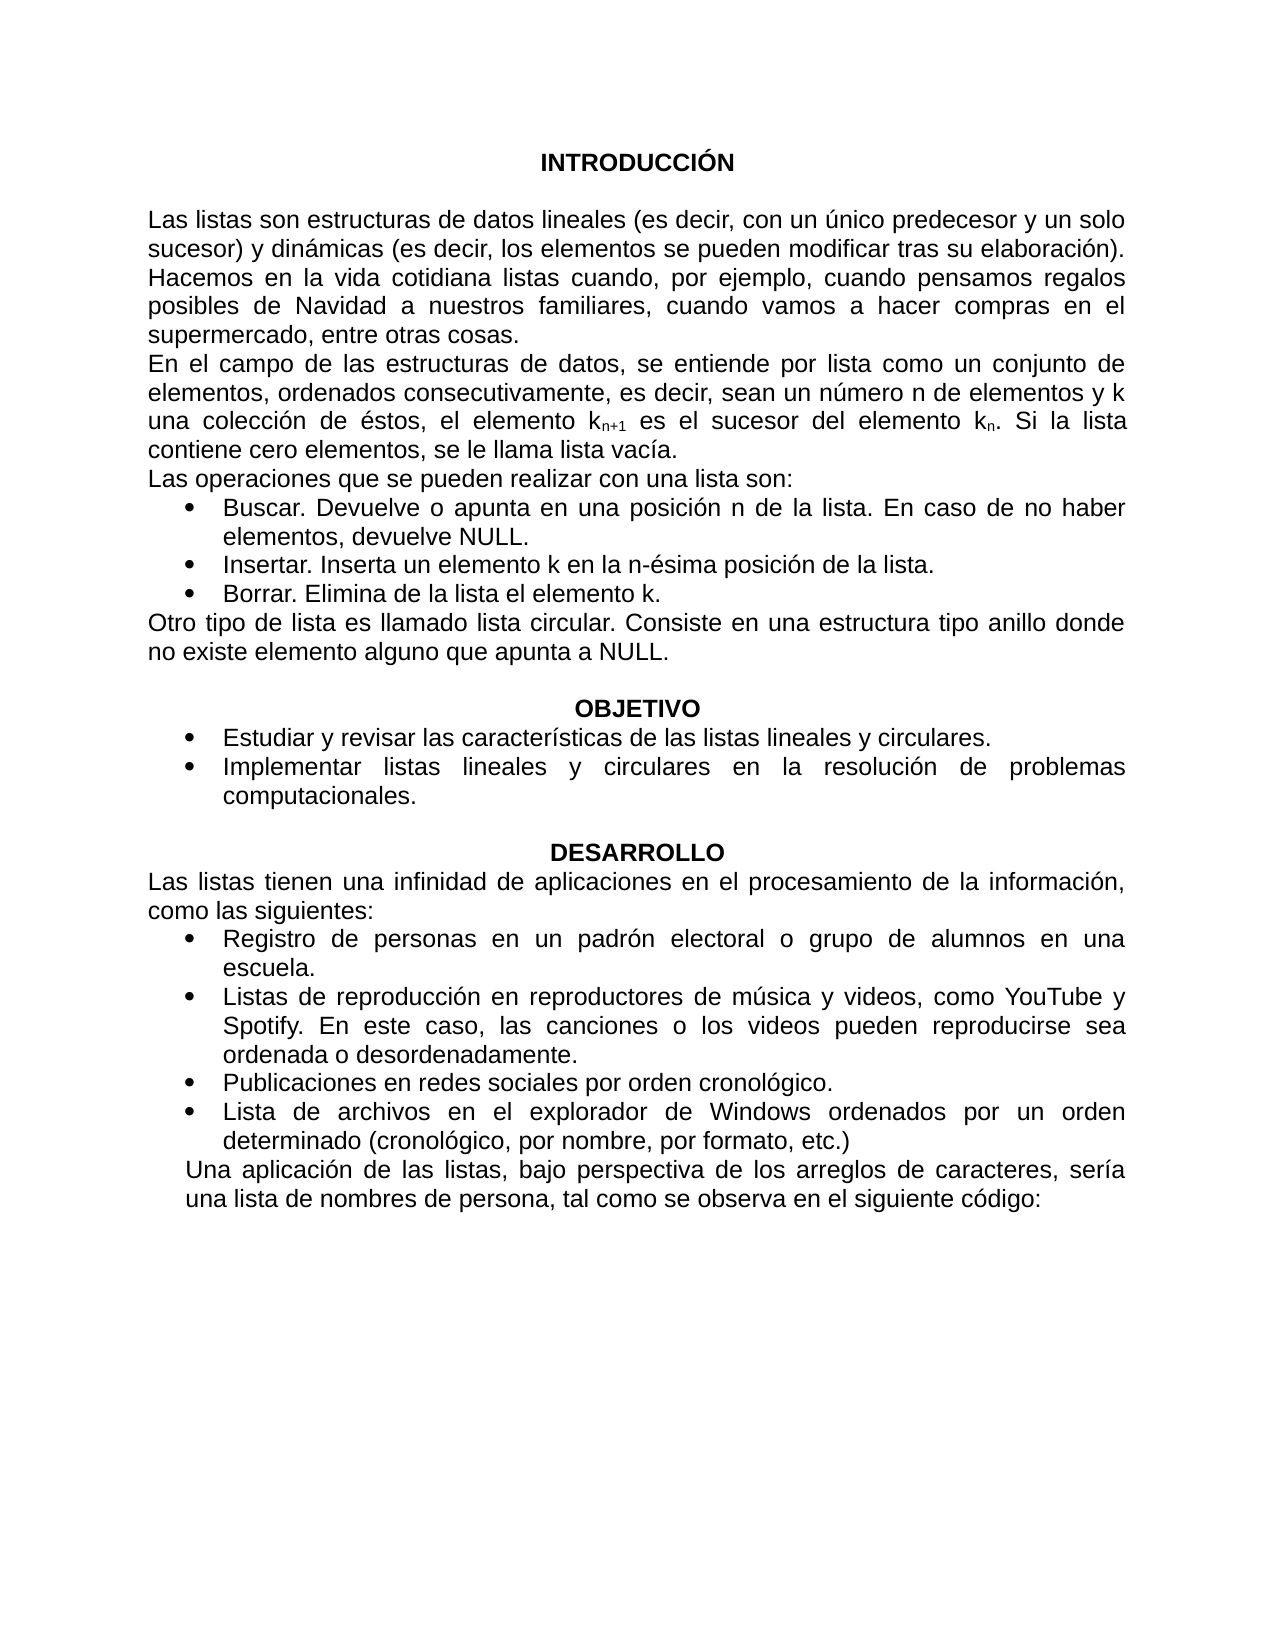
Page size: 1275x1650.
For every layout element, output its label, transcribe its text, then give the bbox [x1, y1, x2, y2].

text Otro tipo de lista es llamado lista circular. Consiste en una estructura tipo anillo donde no existe elemento alguno que apunta a NULL. [148, 608, 1127, 665]
list Registro de personas en un padrón electoral o grupo de alumnos en una escuela. [185, 924, 1127, 982]
list Publicaciones en redes sociales por orden cronológico. [185, 1068, 1127, 1097]
list Buscar. Devuelve o apunta en una posición n de la lista. En caso de no haber elementos, devuelve NULL. [185, 493, 1127, 550]
list Listas de reproducción en reproductores de música y videos, como YouTube y Spotify. En este caso, las canciones o los videos pueden reproducirse sea ordenada o desordenadamente. [185, 982, 1127, 1068]
text Las operaciones que se pueden realizar con una lista son: [148, 464, 1127, 493]
list Insertar. Inserta un elemento k en la n-ésima posición de la lista. [185, 550, 1127, 579]
text Las listas son estructuras de datos lineales (es decir, con un único predecesor y un solo sucesor) y dinámicas (es decir, los elementos se pueden modificar tras su elaboración). Hacemos en la vida cotidiana listas cuando, por ejemplo, cuando pensamos regalos posibles de Navidad a nuestros familiares, cuando vamos a hacer compras en el supermercado, entre otras cosas. [148, 205, 1127, 349]
list Lista de archivos en el explorador de Windows ordenados por un orden determinado (cronológico, por nombre, por formato, etc.) [185, 1097, 1127, 1155]
text Las listas tienen una infinidad de aplicaciones en el procesamiento de la información, como las siguientes: [148, 867, 1127, 924]
text INTRODUCCIÓN [148, 148, 1127, 176]
list Estudiar y revisar las características de las listas lineales y circulares. [185, 723, 1127, 752]
text En el campo de las estructuras de datos, se entiende por lista como un conjunto de elementos, ordenados consecutivamente, es decir, sean un número n de elementos y k una colección de éstos, el elemento kn+1 es el sucesor del elemento kn. Si la lista contiene cero elementos, se le llama lista vacía. [148, 349, 1127, 464]
list Borrar. Elimina de la lista el elemento k. [185, 579, 1127, 608]
text DESARROLLO [148, 838, 1127, 867]
text OBJETIVO [148, 694, 1127, 723]
list Implementar listas lineales y circulares en la resolución de problemas computacionales. [185, 752, 1127, 809]
text Una aplicación de las listas, bajo perspectiva de los arreglos de caracteres, sería una lista de nombres de persona, tal como se observa en el siguiente código: [185, 1155, 1127, 1212]
